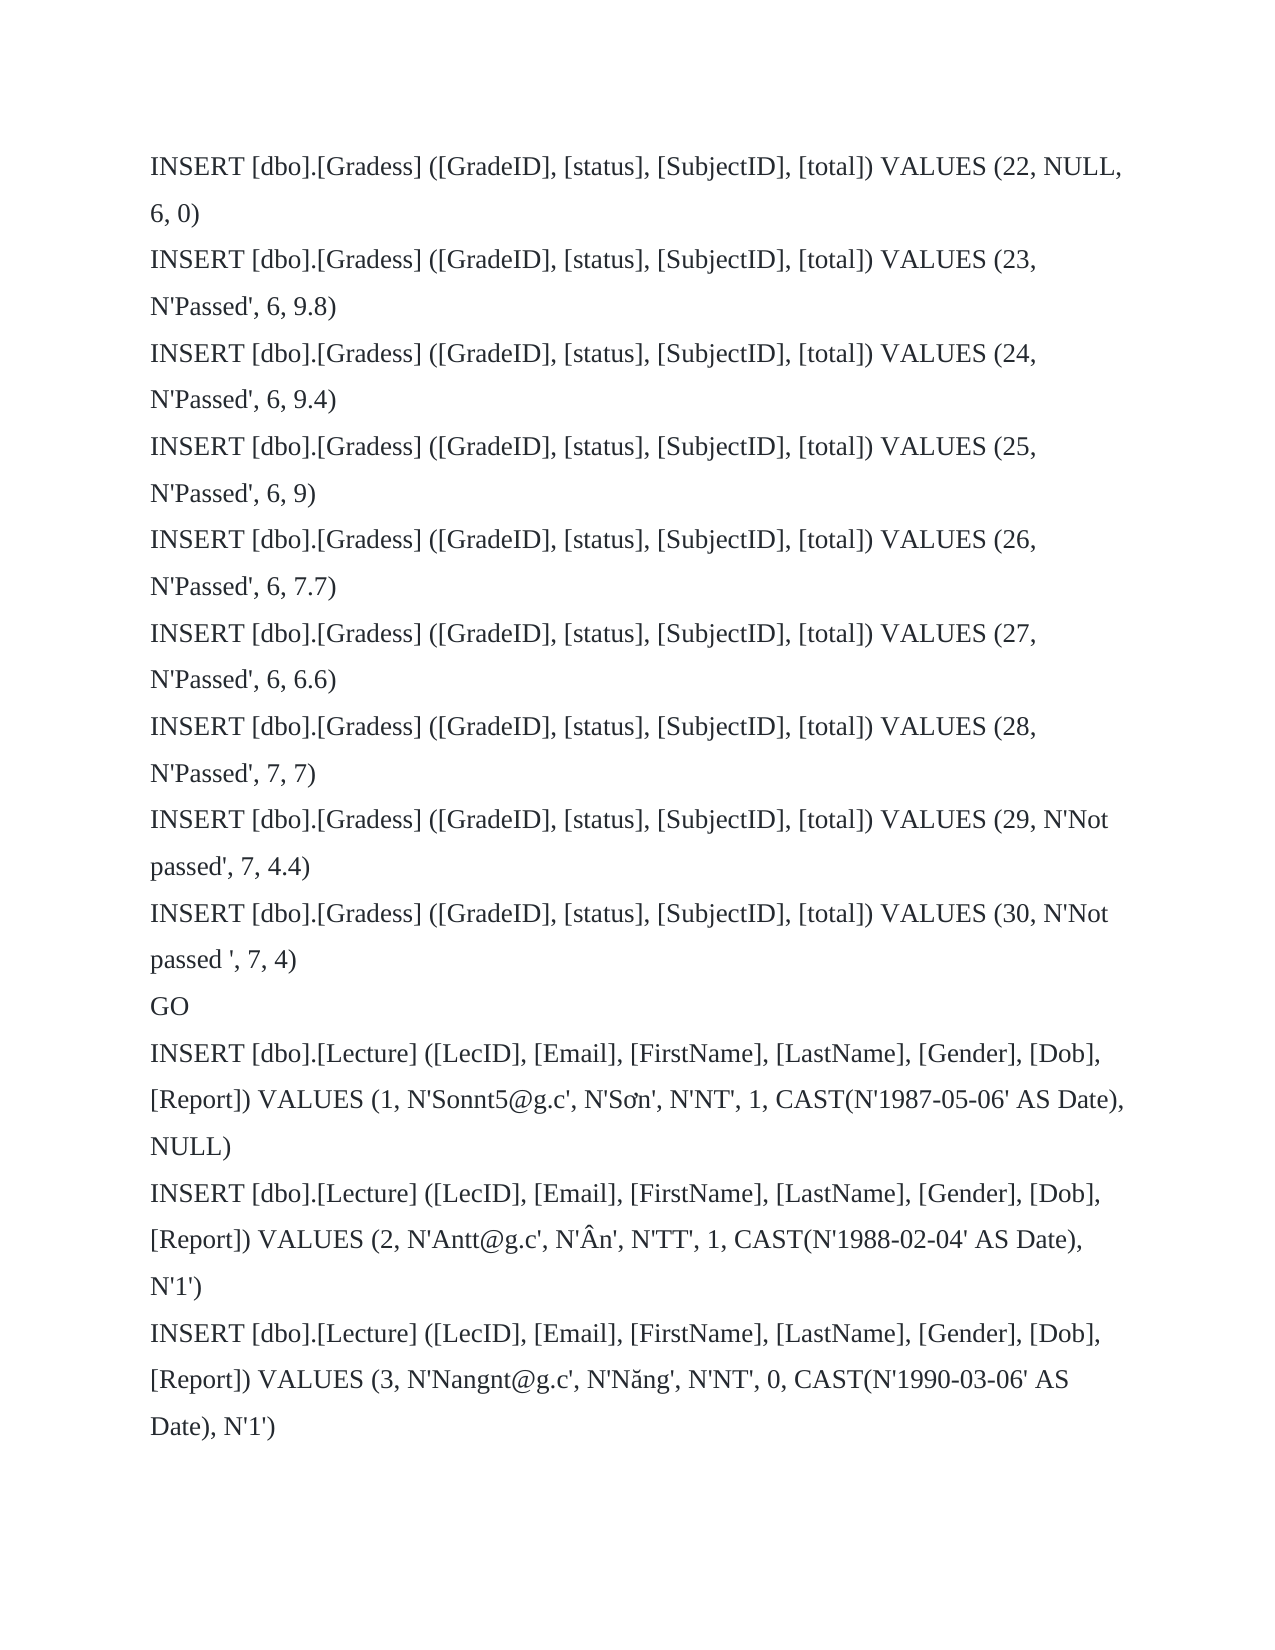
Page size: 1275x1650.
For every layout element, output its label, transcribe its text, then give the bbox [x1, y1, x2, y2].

text INSERT [dbo].[Gradess] ([GradeID], [status], [SubjectID], [total]) VALUES (29, N'Not passed', 7, 4.4) [150, 803, 1125, 881]
text INSERT [dbo].[Lecture] ([LecID], [Email], [FirstName], [LastName], [Gender], [Dob], [Report]) VALUES (1, N'Sonnt5@g.c', N'Sơn', N'NT', 1, CAST(N'1987-05-06' AS Date), NULL) [150, 1037, 1125, 1161]
text INSERT [dbo].[Gradess] ([GradeID], [status], [SubjectID], [total]) VALUES (22, NULL, 6, 0) [150, 150, 1125, 228]
text INSERT [dbo].[Gradess] ([GradeID], [status], [SubjectID], [total]) VALUES (27, N'Passed', 6, 6.6) [150, 617, 1125, 694]
text INSERT [dbo].[Gradess] ([GradeID], [status], [SubjectID], [total]) VALUES (25, N'Passed', 6, 9) [150, 430, 1125, 508]
text INSERT [dbo].[Lecture] ([LecID], [Email], [FirstName], [LastName], [Gender], [Dob], [Report]) VALUES (2, N'Antt@g.c', N'Ân', N'TT', 1, CAST(N'1988-02-04' AS Date), N'1') [150, 1177, 1125, 1301]
text INSERT [dbo].[Gradess] ([GradeID], [status], [SubjectID], [total]) VALUES (26, N'Passed', 6, 7.7) [150, 523, 1125, 601]
text INSERT [dbo].[Gradess] ([GradeID], [status], [SubjectID], [total]) VALUES (24, N'Passed', 6, 9.4) [150, 337, 1125, 414]
text GO [150, 990, 1125, 1021]
text INSERT [dbo].[Lecture] ([LecID], [Email], [FirstName], [LastName], [Gender], [Dob], [Report]) VALUES (3, N'Nangnt@g.c', N'Năng', N'NT', 0, CAST(N'1990-03-06' AS Date), N'1') [150, 1317, 1125, 1441]
text INSERT [dbo].[Gradess] ([GradeID], [status], [SubjectID], [total]) VALUES (30, N'Not passed ', 7, 4) [150, 897, 1125, 974]
text INSERT [dbo].[Gradess] ([GradeID], [status], [SubjectID], [total]) VALUES (23, N'Passed', 6, 9.8) [150, 243, 1125, 321]
text INSERT [dbo].[Gradess] ([GradeID], [status], [SubjectID], [total]) VALUES (28, N'Passed', 7, 7) [150, 710, 1125, 788]
